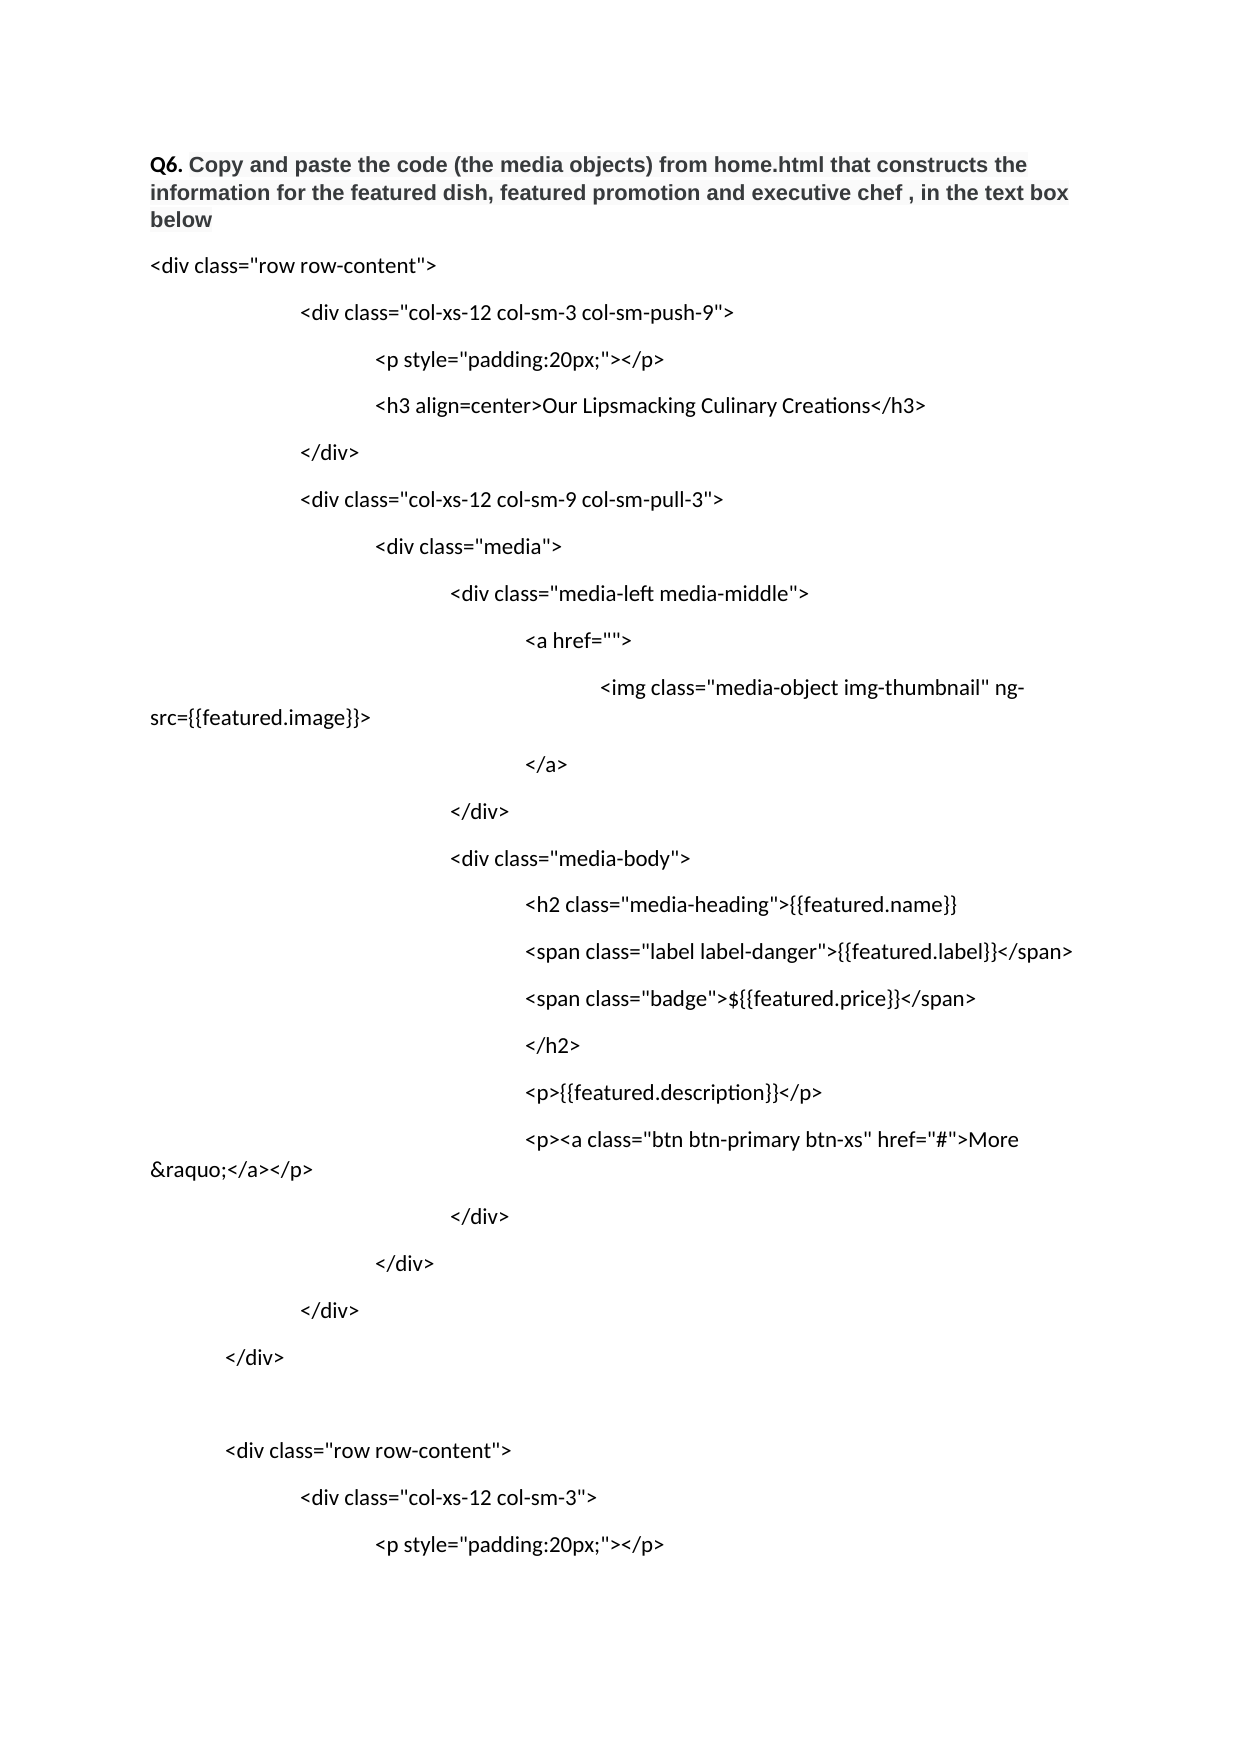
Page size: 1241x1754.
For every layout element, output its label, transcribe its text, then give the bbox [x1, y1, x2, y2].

text </div> [150, 1343, 1090, 1371]
text </div> [150, 1202, 1090, 1230]
text </div> [150, 1249, 1090, 1277]
text Q6. Copy and paste the code (the media objects) from home.html that constructs the information for the featured dish, featured promotion and executive chef , in the text box below [150, 150, 1090, 232]
text <h3 align=center>Our Lipsmacking Culinary Creations</h3> [150, 392, 1090, 420]
text <div class="media-left media-middle"> [150, 579, 1090, 607]
text <span class="label label-danger">{{featured.label}}</span> [150, 937, 1090, 966]
text <div class="row row-content"> [150, 251, 1090, 279]
text <h2 class="media-heading">{{featured.name}} [150, 891, 1090, 919]
text </div> [150, 438, 1090, 467]
text </h2> [150, 1031, 1090, 1059]
text <p style="padding:20px;"></p> [150, 1530, 1090, 1558]
text </div> [150, 1296, 1090, 1324]
text </a> [150, 750, 1090, 778]
text </div> [150, 797, 1090, 825]
text <div class="row row-content"> [150, 1436, 1090, 1464]
text <p>{{featured.description}}</p> [150, 1078, 1090, 1106]
text <p style="padding:20px;"></p> [150, 345, 1090, 373]
text <span class="badge">${{featured.price}}</span> [150, 984, 1090, 1012]
text <div class="col-xs-12 col-sm-3 col-sm-push-9"> [150, 298, 1090, 326]
text <img class="media-object img-thumbnail" ng-src={{featured.image}}> [150, 673, 1090, 731]
text <div class="col-xs-12 col-sm-3"> [150, 1483, 1090, 1511]
text <div class="media"> [150, 532, 1090, 560]
text <div class="col-xs-12 col-sm-9 col-sm-pull-3"> [150, 485, 1090, 513]
text <p><a class="btn btn-primary btn-xs" href="#">More &raquo;</a></p> [150, 1125, 1090, 1183]
text <div class="media-body"> [150, 844, 1090, 872]
text <a href=""> [150, 626, 1090, 654]
